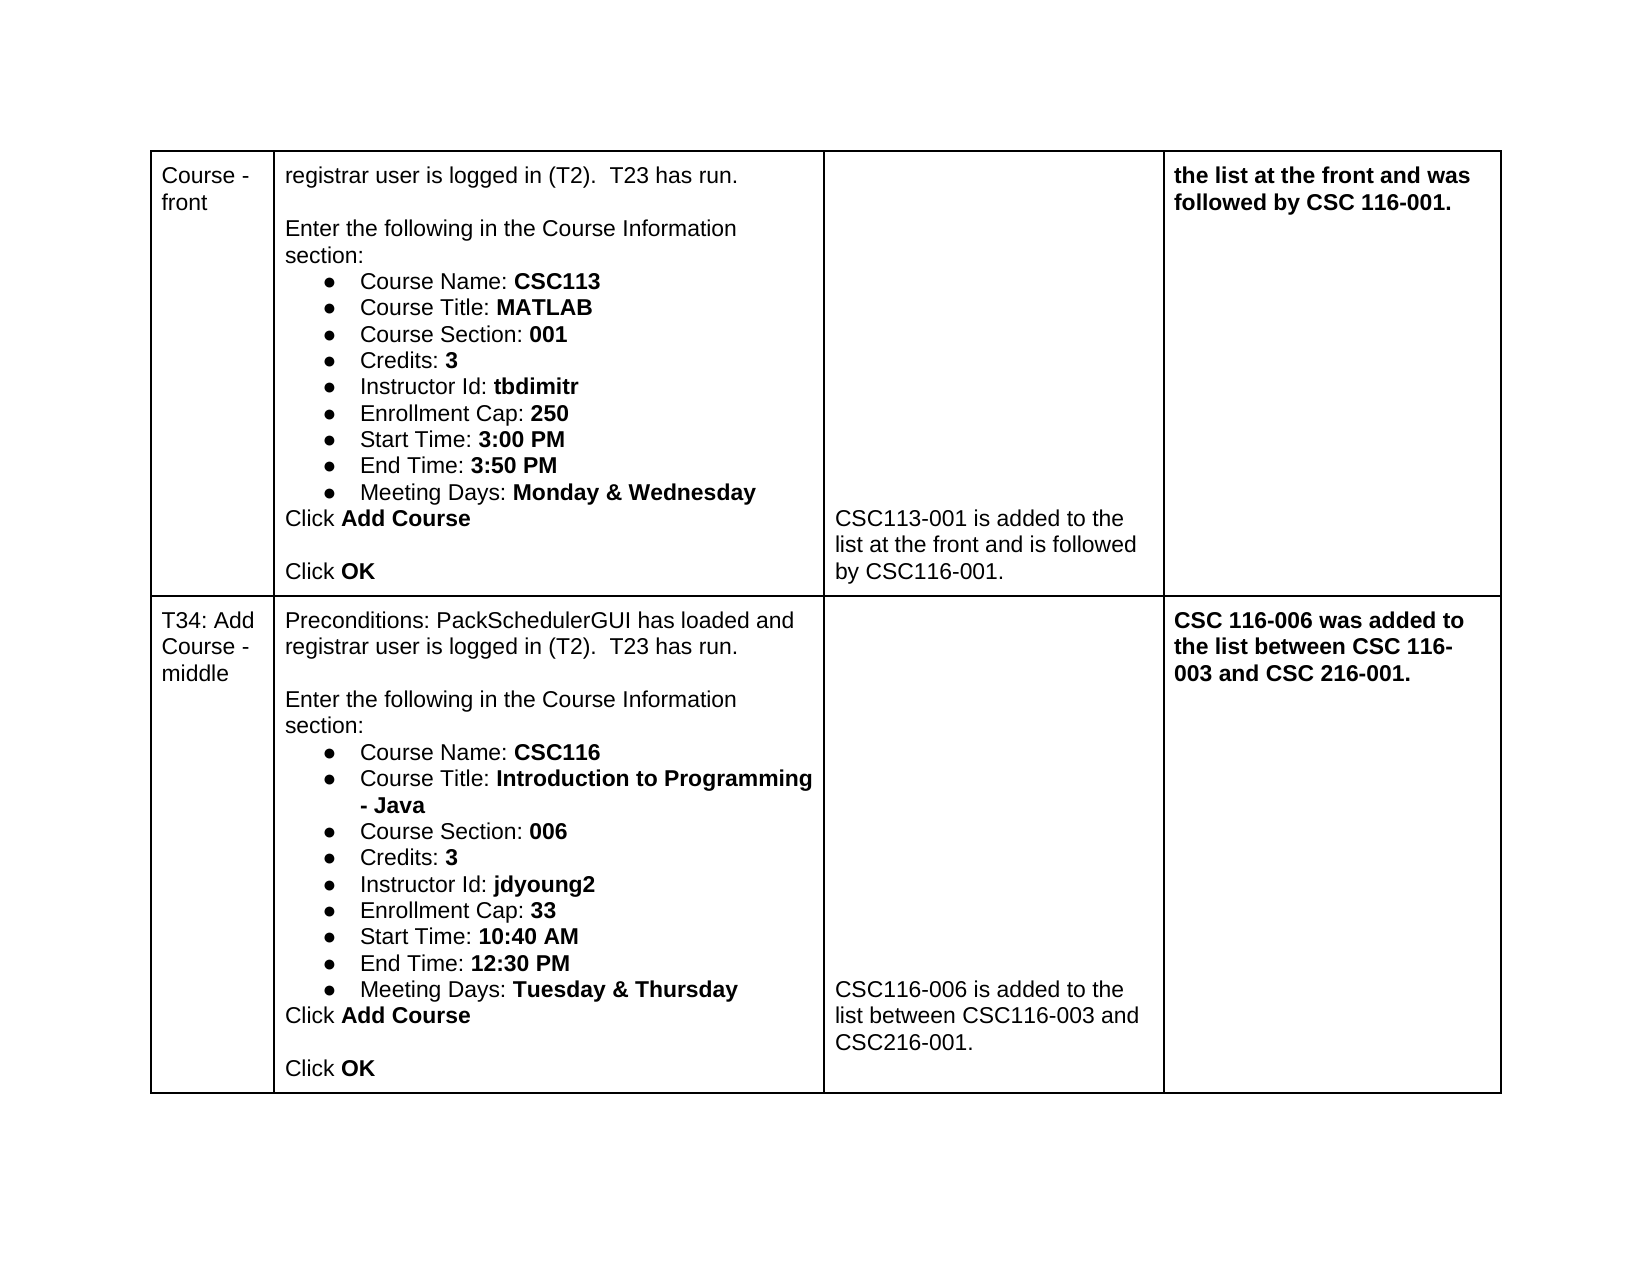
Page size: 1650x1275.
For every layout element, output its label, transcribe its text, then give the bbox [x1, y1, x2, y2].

table_cell Preconditions: PackSchedulerGUI has loaded and registrar user is logged in (T2). T23 has run. Enter the following in the Course Information section: Course Name: CSC116 Course Title: Introduction to Programming - Java Course Section: 006 Credits: 3 Instructor Id: jdyoung2 Enrollment Cap: 33 Start Time: 10:40 AM End Time: 12:30 PM Meeting Days: Tuesday & Thursday Click Add Course Click OK [275, 597, 823, 1092]
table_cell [275, 152, 823, 594]
table_cell CSC 116-006 was added to the list between CSC 116-003 and CSC 216-001. [1165, 597, 1500, 1092]
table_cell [825, 152, 1163, 594]
table_cell CSC116-006 is added to the list between CSC116-003 and CSC216-001. [825, 597, 1163, 1092]
table_cell T34: Add Course - middle [152, 597, 273, 1092]
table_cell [152, 152, 273, 594]
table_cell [1165, 152, 1500, 594]
